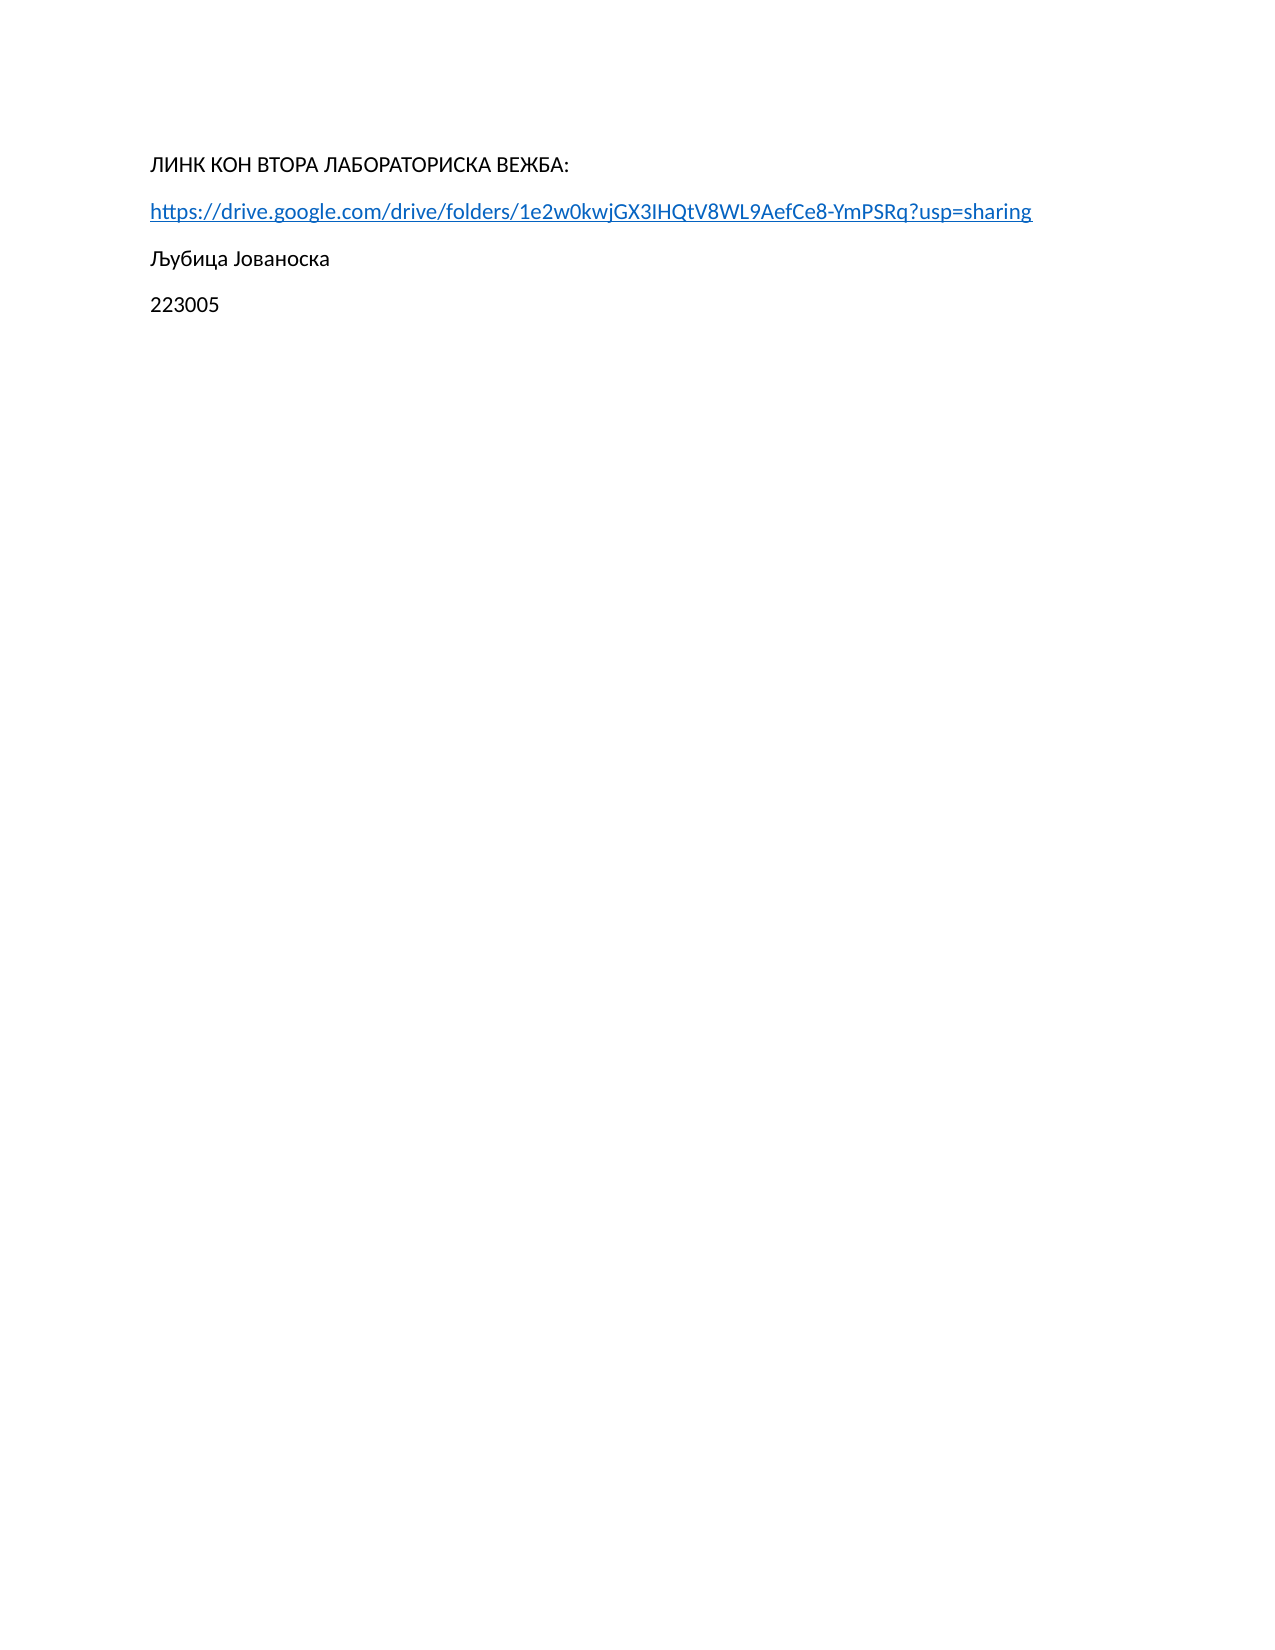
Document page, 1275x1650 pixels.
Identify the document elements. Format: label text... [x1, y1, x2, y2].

text 223005 [150, 291, 1125, 319]
text ЛИНК КОН ВТОРА ЛАБОРАТОРИСКА ВЕЖБА: [150, 150, 1125, 178]
text Љубица Јованоска [150, 244, 1125, 272]
text https://drive.google.com/drive/folders/1e2w0kwjGX3IHQtV8WL9AefCe8-YmPSRq?usp=sharing [150, 197, 1125, 225]
